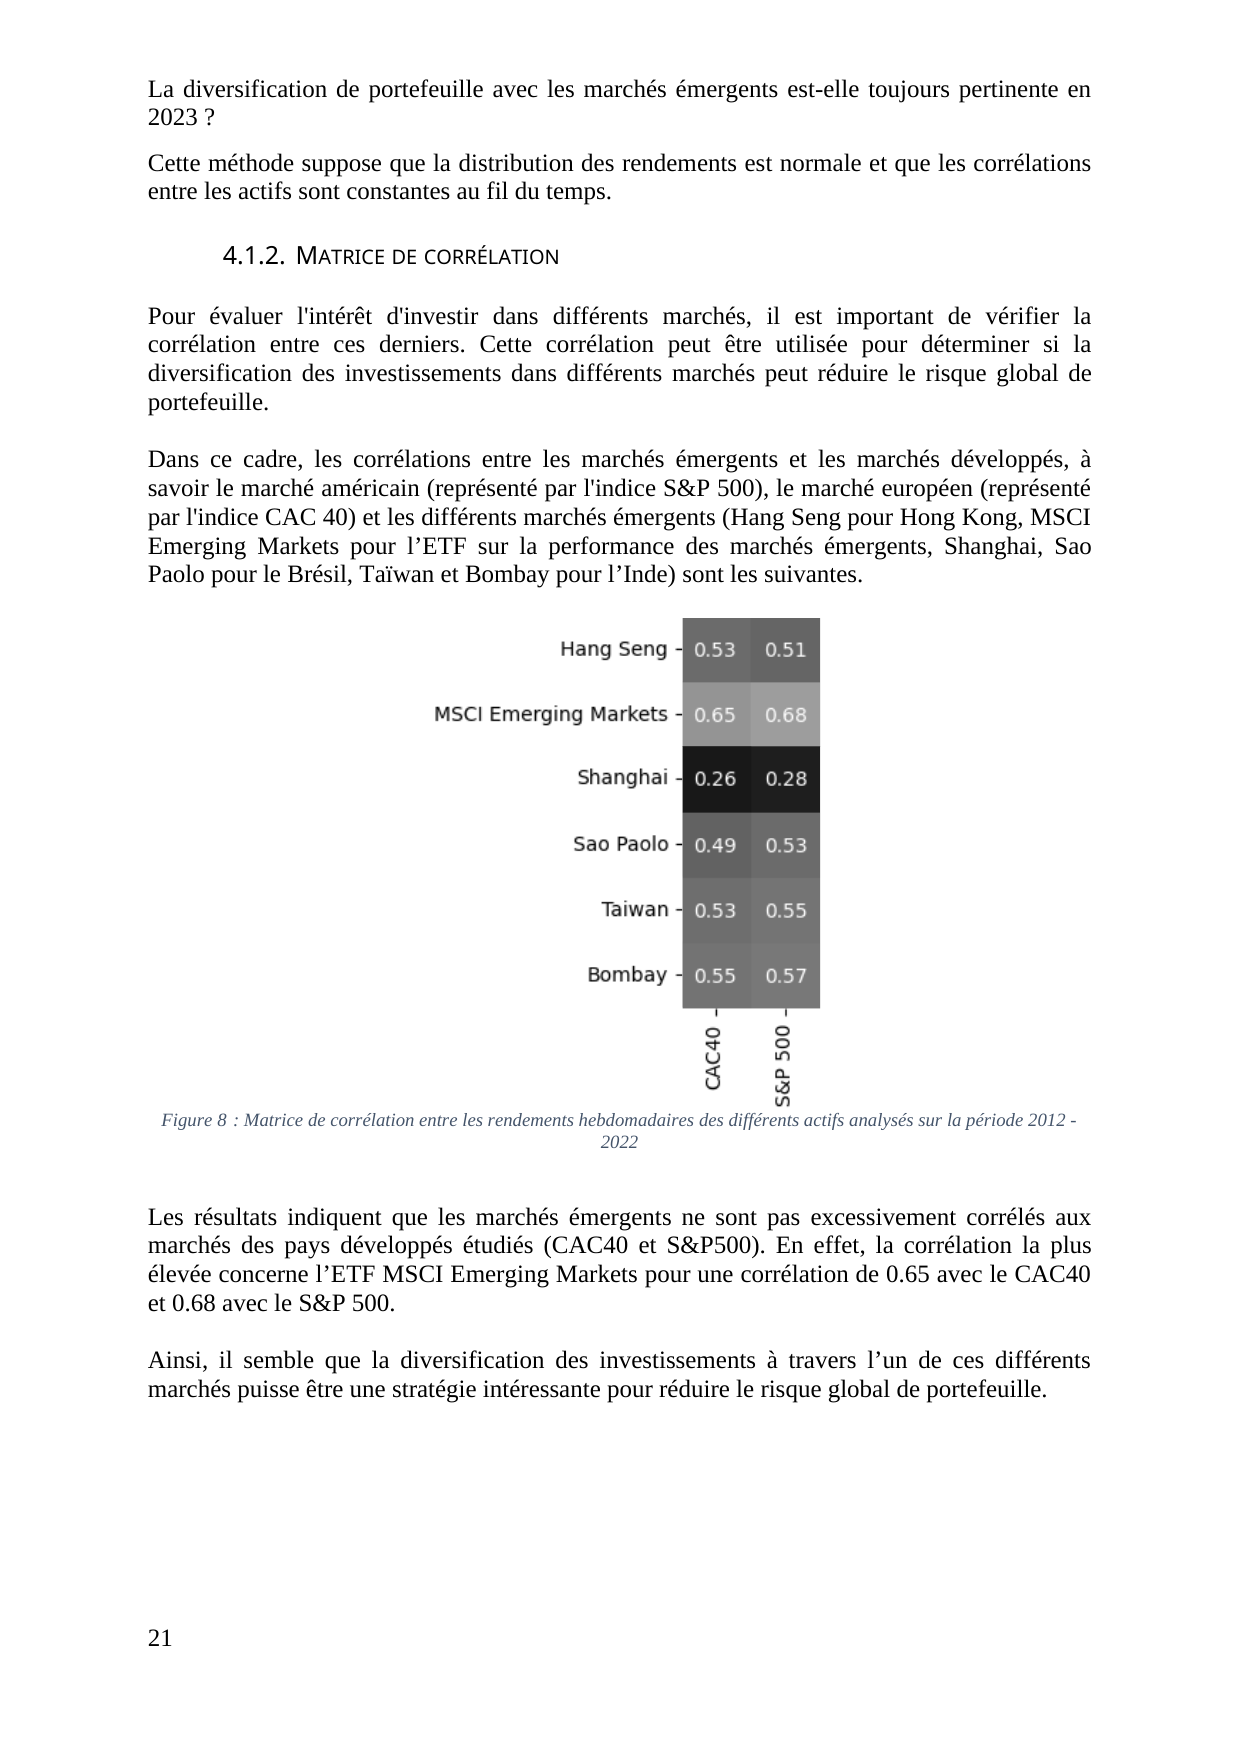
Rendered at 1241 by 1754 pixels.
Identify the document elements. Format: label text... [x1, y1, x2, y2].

text Cette méthode suppose que la distribution des rendements est normale et que les corrélations entre les actifs sont constantes au fil du temps. [148, 148, 1093, 205]
text Pour évaluer l'intérêt d'investir dans différents marchés, il est important de vérifier la corrélation entre ces derniers. Cette corrélation peut être utilisée pour déterminer si la diversification des investissements dans différents marchés peut réduire le risque global de portefeuille. [148, 301, 1093, 416]
text Les résultats indiquent que les marchés émergents ne sont pas excessivement corrélés aux marchés des pays développés étudiés (CAC40 et S&P500). En effet, la corrélation la plus élevée concerne l’ETF MSCI Emerging Markets pour une corrélation de 0.65 avec le CAC40 et 0.68 avec le S&P 500. [148, 1202, 1093, 1317]
subtitle Matrice de corrélation [223, 238, 1093, 272]
text Dans ce cadre, les corrélations entre les marchés émergents et les marchés développés, à savoir le marché américain (représenté par l'indice S&P 500), le marché européen (représenté par l'indice CAC 40) et les différents marchés émergents (Hang Seng pour Hong Kong, MSCI Emerging Markets pour l’ETF sur la performance des marchés émergents, Shanghai, Sao Paolo pour le Brésil, Taïwan et Bombay pour l’Inde) sont les suivantes. [148, 444, 1093, 588]
text Figure 8 : Matrice de corrélation entre les rendements hebdomadaires des différents actifs analysés sur la période 2012 - 2022 [148, 1109, 1093, 1152]
text Ainsi, il semble que la diversification des investissements à travers l’un de ces différents marchés puisse être une stratégie intéressante pour réduire le risque global de portefeuille. [148, 1346, 1093, 1403]
picture [420, 617, 821, 1109]
